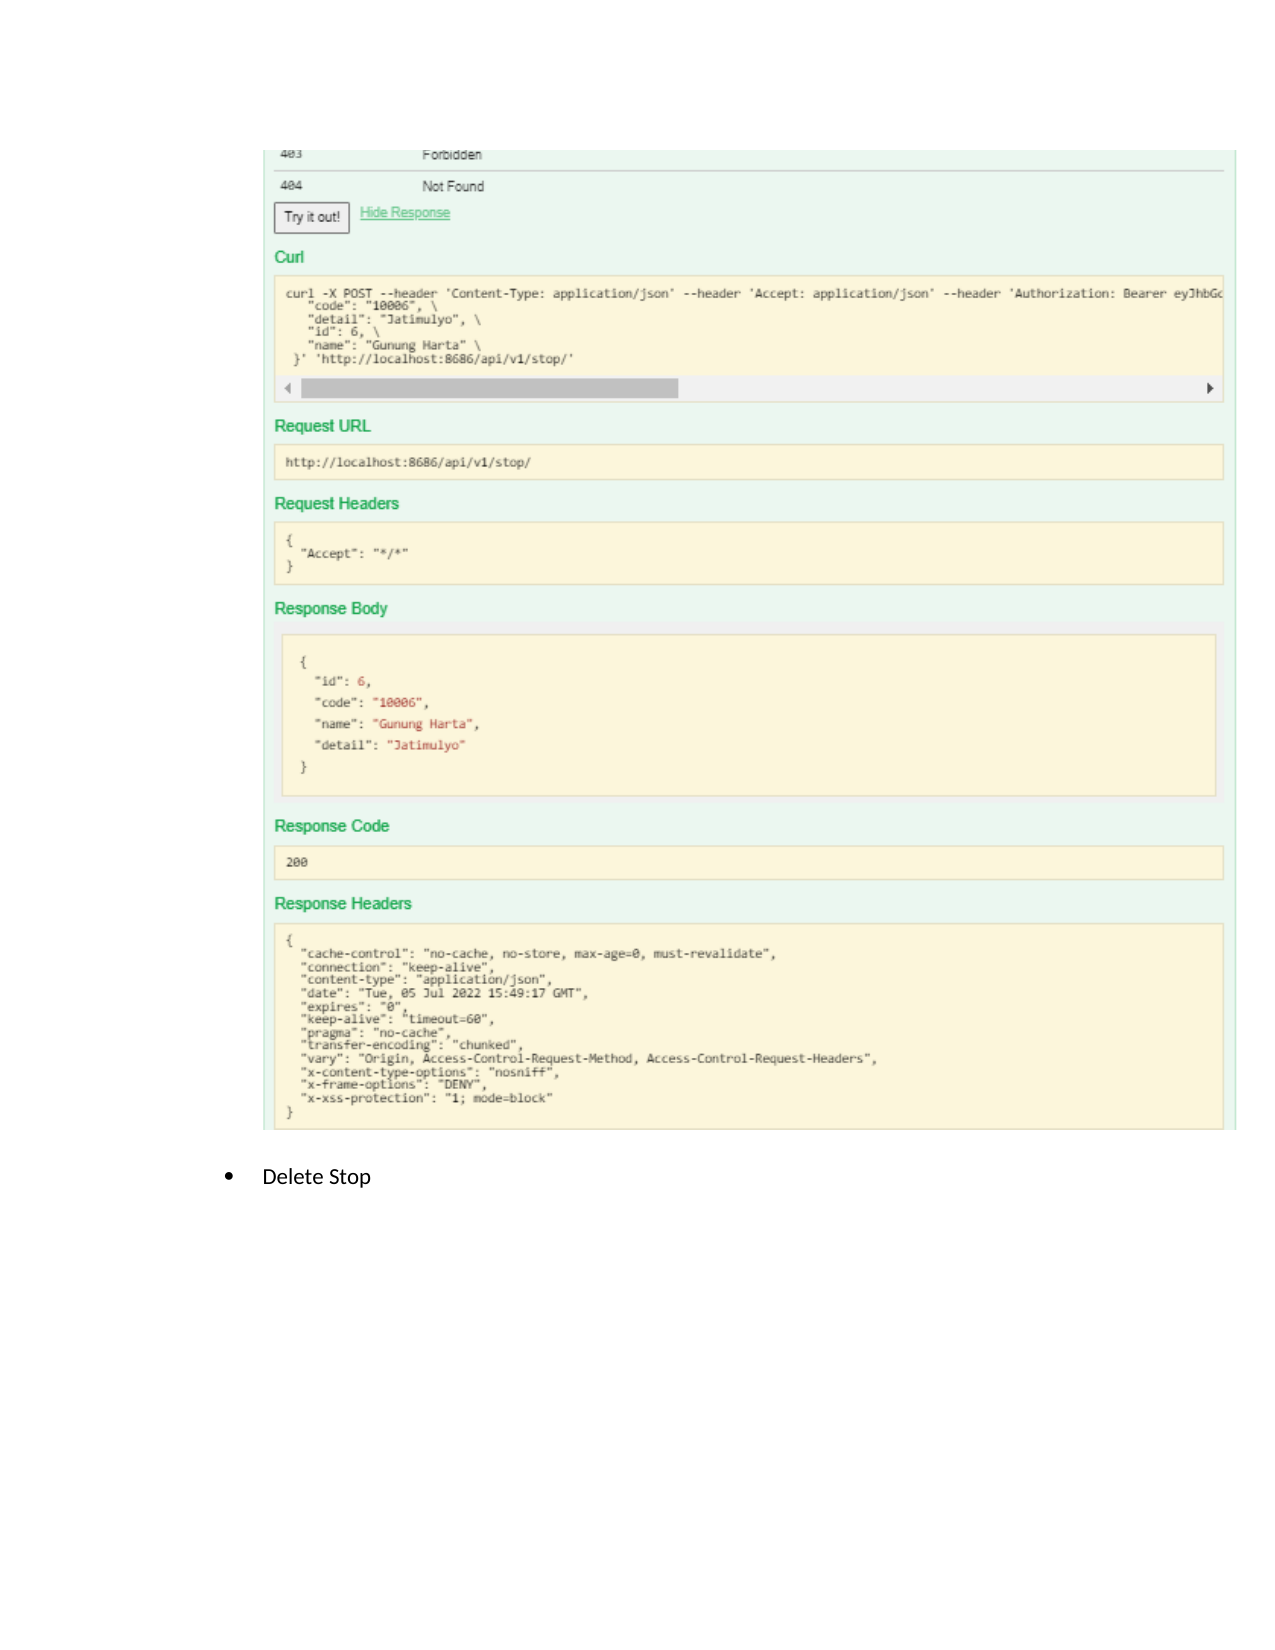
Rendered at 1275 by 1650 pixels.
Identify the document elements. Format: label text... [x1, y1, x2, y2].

list Delete Stop [225, 1162, 1125, 1190]
picture [262, 150, 1238, 1130]
